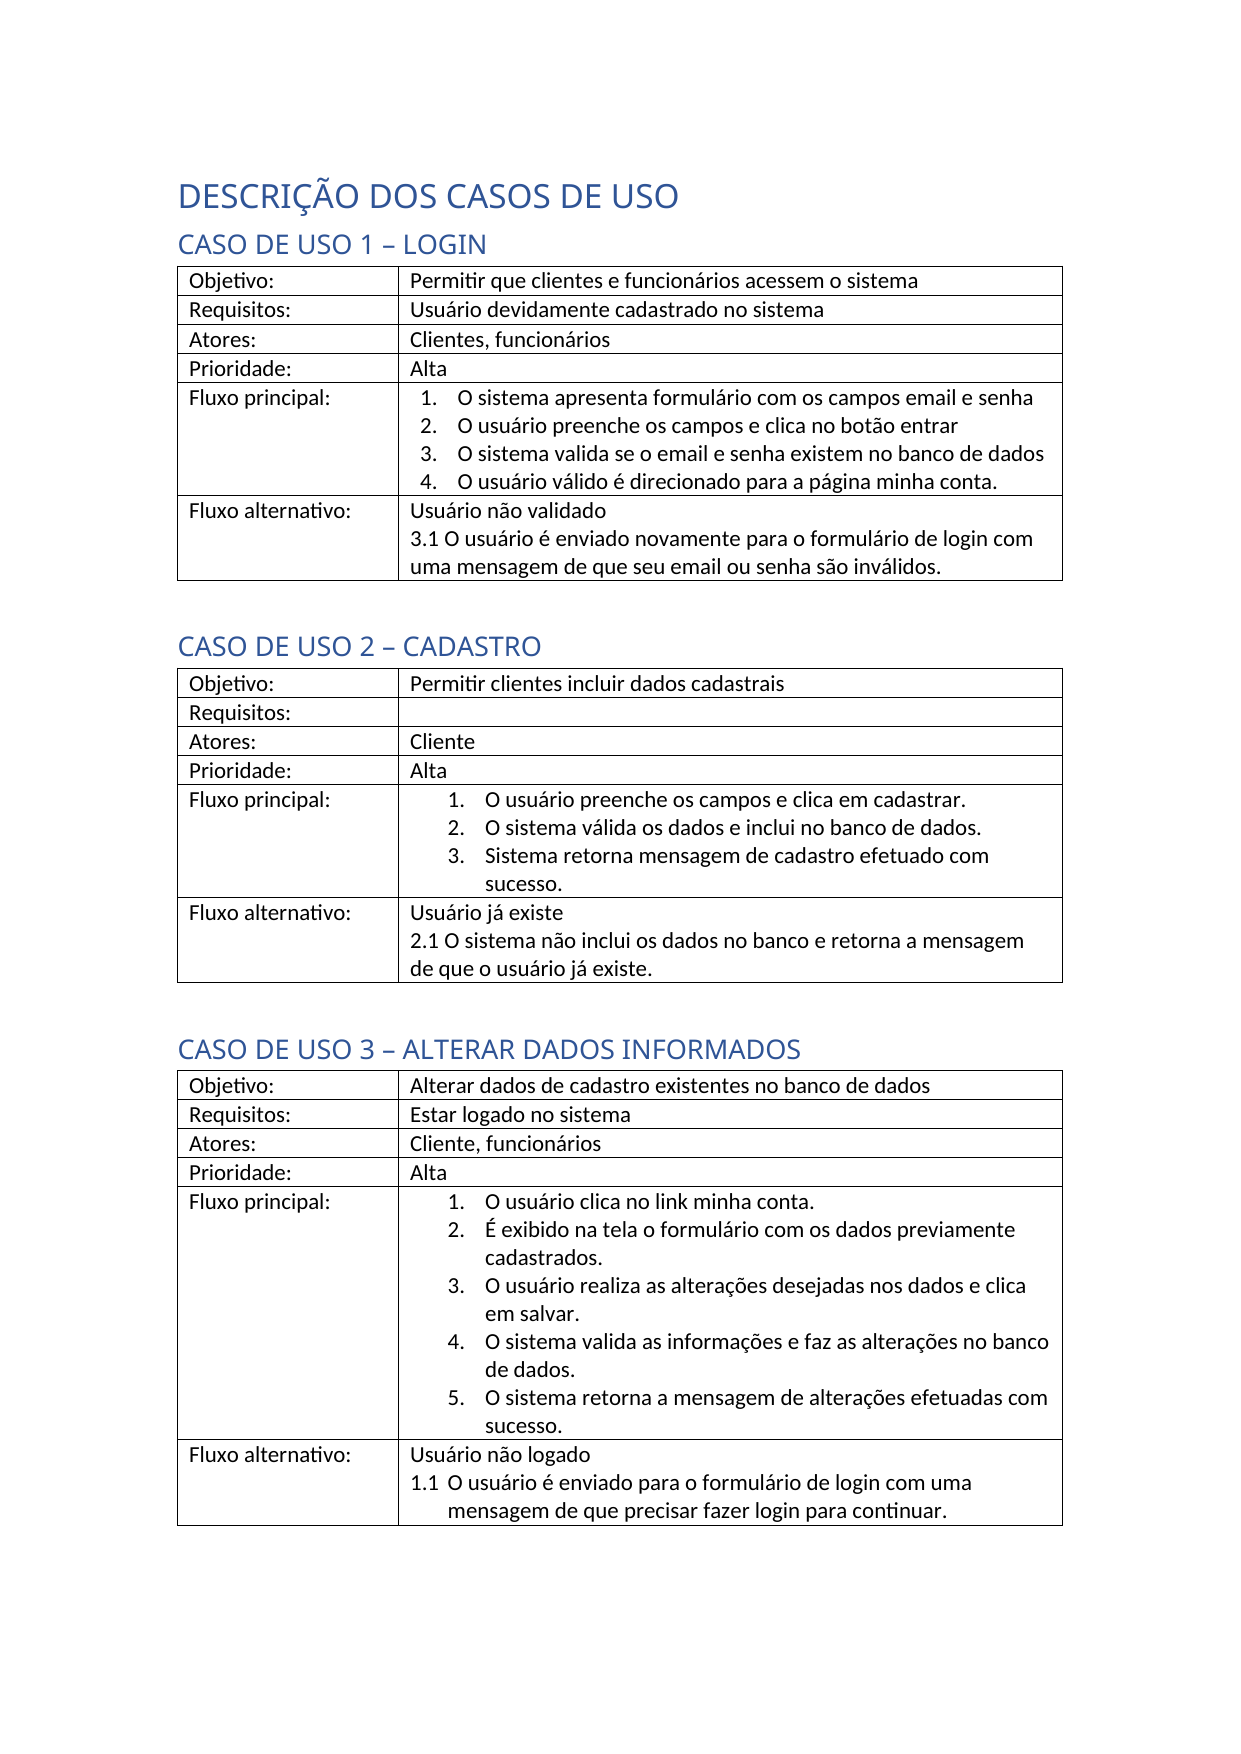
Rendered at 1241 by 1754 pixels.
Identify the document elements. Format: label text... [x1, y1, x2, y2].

subtitle CASO DE USO 1 – LOGIN [177, 226, 1063, 263]
table_header Alterar dados de cadastro existentes no banco de dados [399, 1071, 1062, 1099]
table_cell Requisitos: [178, 296, 398, 324]
table_cell Requisitos: [178, 698, 398, 726]
table_cell Requisitos: [178, 1100, 398, 1128]
table_header Objetivo: [178, 669, 398, 697]
table_cell Usuário não validado 3.1 O usuário é enviado novamente para o formulário de login com uma mensagem de que seu email ou senha são inválidos. [399, 496, 1062, 580]
table_cell Fluxo alternativo: [178, 898, 398, 982]
table_cell Clientes, funcionários [399, 325, 1062, 353]
table_cell Usuário não logado O usuário é enviado para o formulário de login com uma mensagem de que precisar fazer login para continuar. [399, 1440, 1062, 1524]
table_cell Atores: [178, 325, 398, 353]
table_cell Fluxo principal: [178, 785, 398, 897]
table_cell [399, 698, 1062, 726]
table_cell Alta [399, 354, 1062, 382]
table_cell Fluxo principal: [178, 383, 398, 495]
table_cell Alta [399, 756, 1062, 784]
subtitle DESCRIÇÃO DOS CASOS DE USO [177, 173, 1063, 218]
table_header Objetivo: [178, 267, 398, 294]
table_header Permitir que clientes e funcionários acessem o sistema [399, 267, 1062, 294]
table_cell Cliente [399, 727, 1062, 755]
table_header Objetivo: [178, 1071, 398, 1099]
table_cell Atores: [178, 727, 398, 755]
table_cell Usuário já existe 2.1 O sistema não inclui os dados no banco e retorna a mensagem de que o usuário já existe. [399, 898, 1062, 982]
table_cell Alta [399, 1158, 1062, 1186]
table_cell Fluxo alternativo: [178, 1440, 398, 1524]
table_cell Fluxo principal: [178, 1187, 398, 1439]
table_cell Prioridade: [178, 354, 398, 382]
table_cell Atores: [178, 1129, 398, 1157]
table_cell Estar logado no sistema [399, 1100, 1062, 1128]
table_cell Usuário devidamente cadastrado no sistema [399, 296, 1062, 324]
table_cell O sistema apresenta formulário com os campos email e senha O usuário preenche os campos e clica no botão entrar O sistema valida se o email e senha existem no banco de dados O usuário válido é direcionado para a página minha conta. [399, 383, 1062, 495]
subtitle CASO DE USO 3 – ALTERAR DADOS INFORMADOS [177, 1030, 1063, 1067]
table_cell Cliente, funcionários [399, 1129, 1062, 1157]
table_cell Prioridade: [178, 756, 398, 784]
subtitle CASO DE USO 2 – CADASTRO [177, 628, 1063, 665]
table_cell Fluxo alternativo: [178, 496, 398, 580]
table_cell Prioridade: [178, 1158, 398, 1186]
table_header Permitir clientes incluir dados cadastrais [399, 669, 1062, 697]
table_cell O usuário preenche os campos e clica em cadastrar. O sistema válida os dados e inclui no banco de dados. Sistema retorna mensagem de cadastro efetuado com sucesso. [399, 785, 1062, 897]
table_cell O usuário clica no link minha conta. É exibido na tela o formulário com os dados previamente cadastrados. O usuário realiza as alterações desejadas nos dados e clica em salvar. O sistema valida as informações e faz as alterações no banco de dados. O sistema retorna a mensagem de alterações efetuadas com sucesso. [399, 1187, 1062, 1439]
